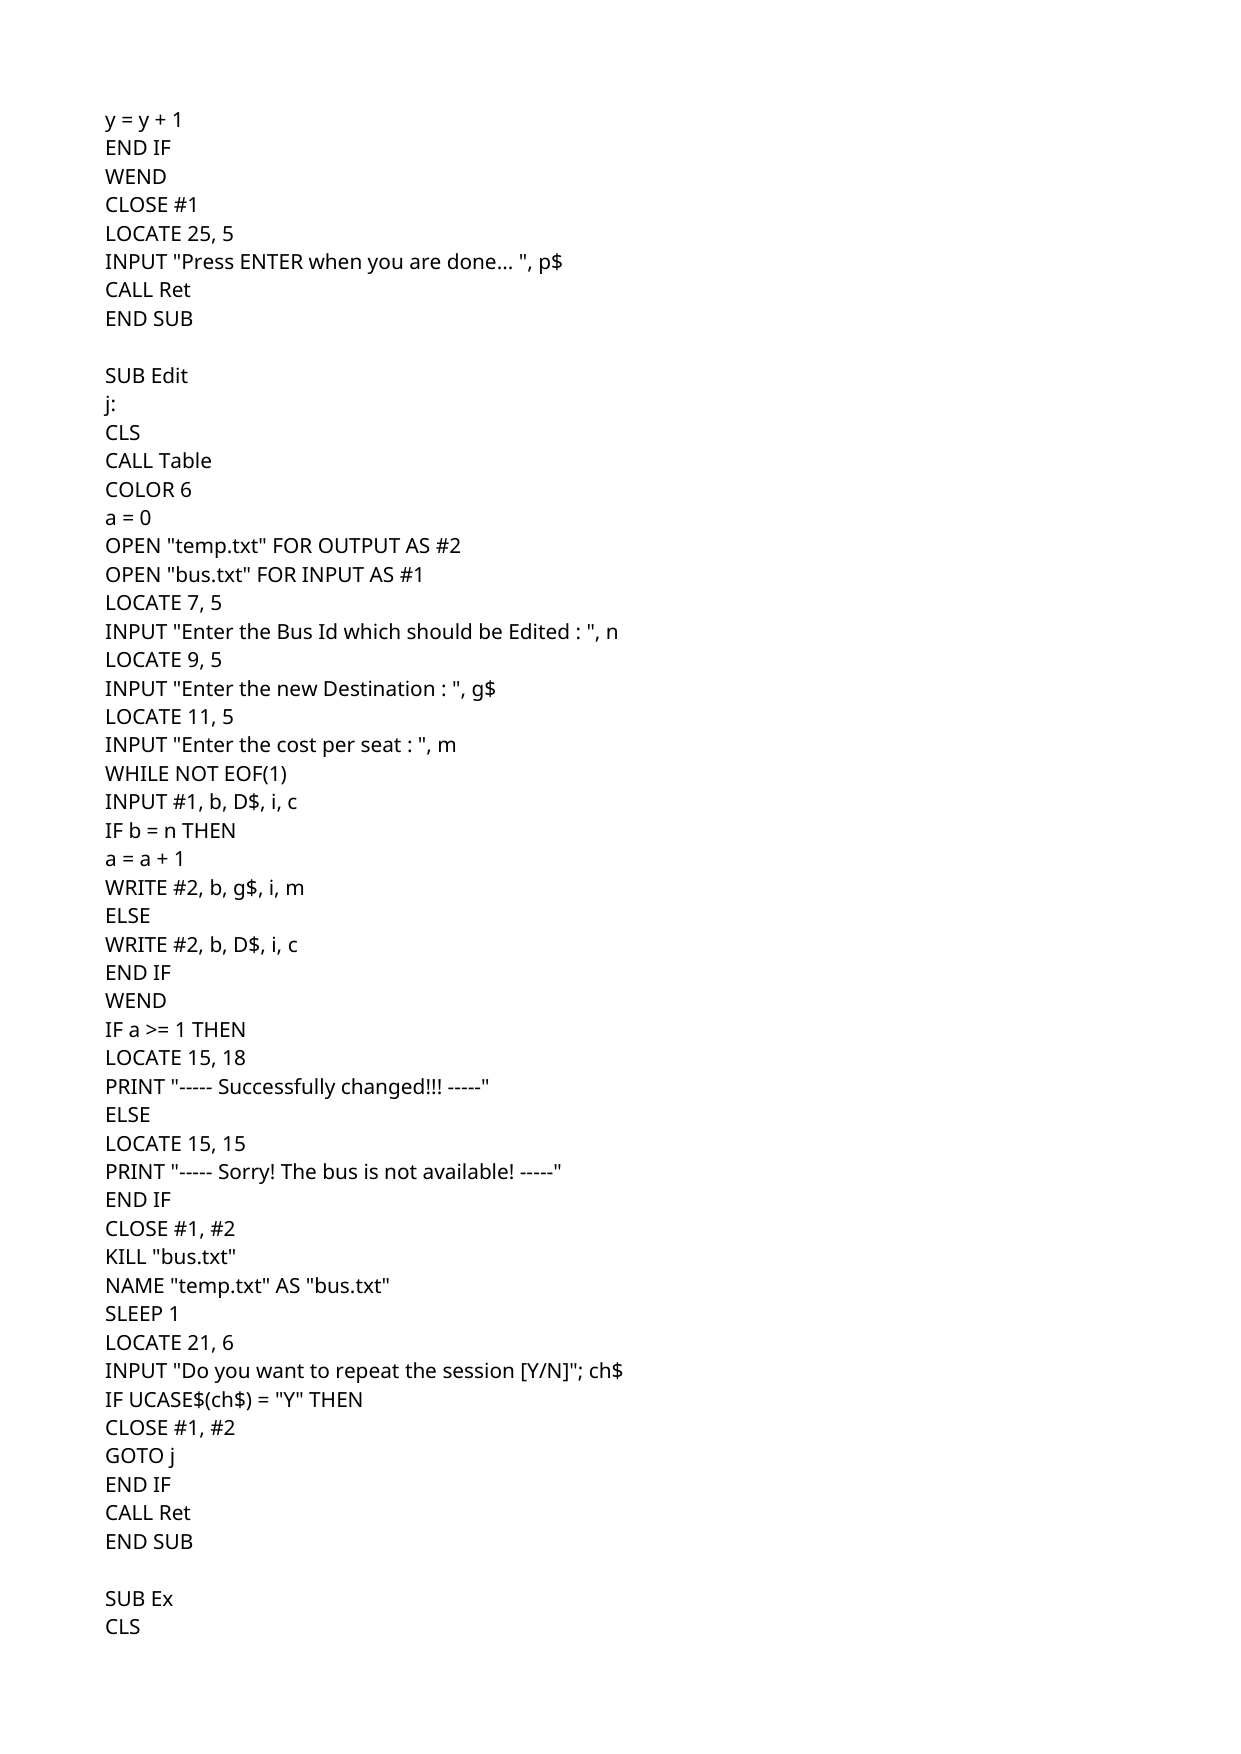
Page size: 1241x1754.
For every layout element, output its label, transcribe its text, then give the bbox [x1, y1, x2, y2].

text OPEN "bus.txt" FOR INPUT AS #1 [105, 560, 1135, 588]
text IF a >= 1 THEN [105, 1015, 1135, 1043]
text LOCATE 15, 18 [105, 1043, 1135, 1072]
text CALL Ret [105, 1498, 1135, 1527]
text END IF [105, 1470, 1135, 1498]
text WRITE #2, b, D$, i, c [105, 930, 1135, 958]
text ELSE [105, 1100, 1135, 1129]
text WEND [105, 987, 1135, 1015]
text CALL Ret [105, 276, 1135, 304]
text a = 0 [105, 503, 1135, 532]
text CLOSE #1 [105, 190, 1135, 219]
text CLOSE #1, #2 [105, 1413, 1135, 1442]
text LOCATE 11, 5 [105, 702, 1135, 731]
text WEND [105, 162, 1135, 190]
text CLOSE #1, #2 [105, 1214, 1135, 1242]
text LOCATE 15, 15 [105, 1129, 1135, 1157]
text LOCATE 7, 5 [105, 588, 1135, 617]
text SLEEP 1 [105, 1299, 1135, 1328]
text KILL "bus.txt" [105, 1242, 1135, 1271]
text INPUT "Enter the new Destination : ", g$ [105, 674, 1135, 702]
text SUB Edit [105, 361, 1135, 389]
text IF UCASE$(ch$) = "Y" THEN [105, 1385, 1135, 1413]
text INPUT "Enter the Bus Id which should be Edited : ", n [105, 617, 1135, 645]
text IF b = n THEN [105, 816, 1135, 844]
text PRINT "----- Successfully changed!!! -----" [105, 1072, 1135, 1100]
text INPUT "Enter the cost per seat : ", m [105, 731, 1135, 759]
text CLS [105, 1612, 1135, 1641]
text LOCATE 9, 5 [105, 645, 1135, 674]
text WRITE #2, b, g$, i, m [105, 873, 1135, 901]
text INPUT "Do you want to repeat the session [Y/N]"; ch$ [105, 1356, 1135, 1385]
text END SUB [105, 304, 1135, 332]
text INPUT "Press ENTER when you are done... ", p$ [105, 247, 1135, 276]
text END IF [105, 133, 1135, 162]
text PRINT "----- Sorry! The bus is not available! -----" [105, 1157, 1135, 1186]
text COLOR 6 [105, 475, 1135, 503]
text END IF [105, 958, 1135, 987]
text a = a + 1 [105, 844, 1135, 873]
text CLS [105, 418, 1135, 446]
text NAME "temp.txt" AS "bus.txt" [105, 1271, 1135, 1299]
text LOCATE 25, 5 [105, 219, 1135, 247]
text GOTO j [105, 1442, 1135, 1470]
text SUB Ex [105, 1584, 1135, 1612]
text LOCATE 21, 6 [105, 1328, 1135, 1356]
text j: [105, 389, 1135, 418]
text WHILE NOT EOF(1) [105, 759, 1135, 787]
text END SUB [105, 1527, 1135, 1555]
text ELSE [105, 901, 1135, 930]
text END IF [105, 1186, 1135, 1214]
text y = y + 1 [105, 105, 1135, 133]
text CALL Table [105, 446, 1135, 475]
text OPEN "temp.txt" FOR OUTPUT AS #2 [105, 532, 1135, 560]
text INPUT #1, b, D$, i, c [105, 787, 1135, 816]
